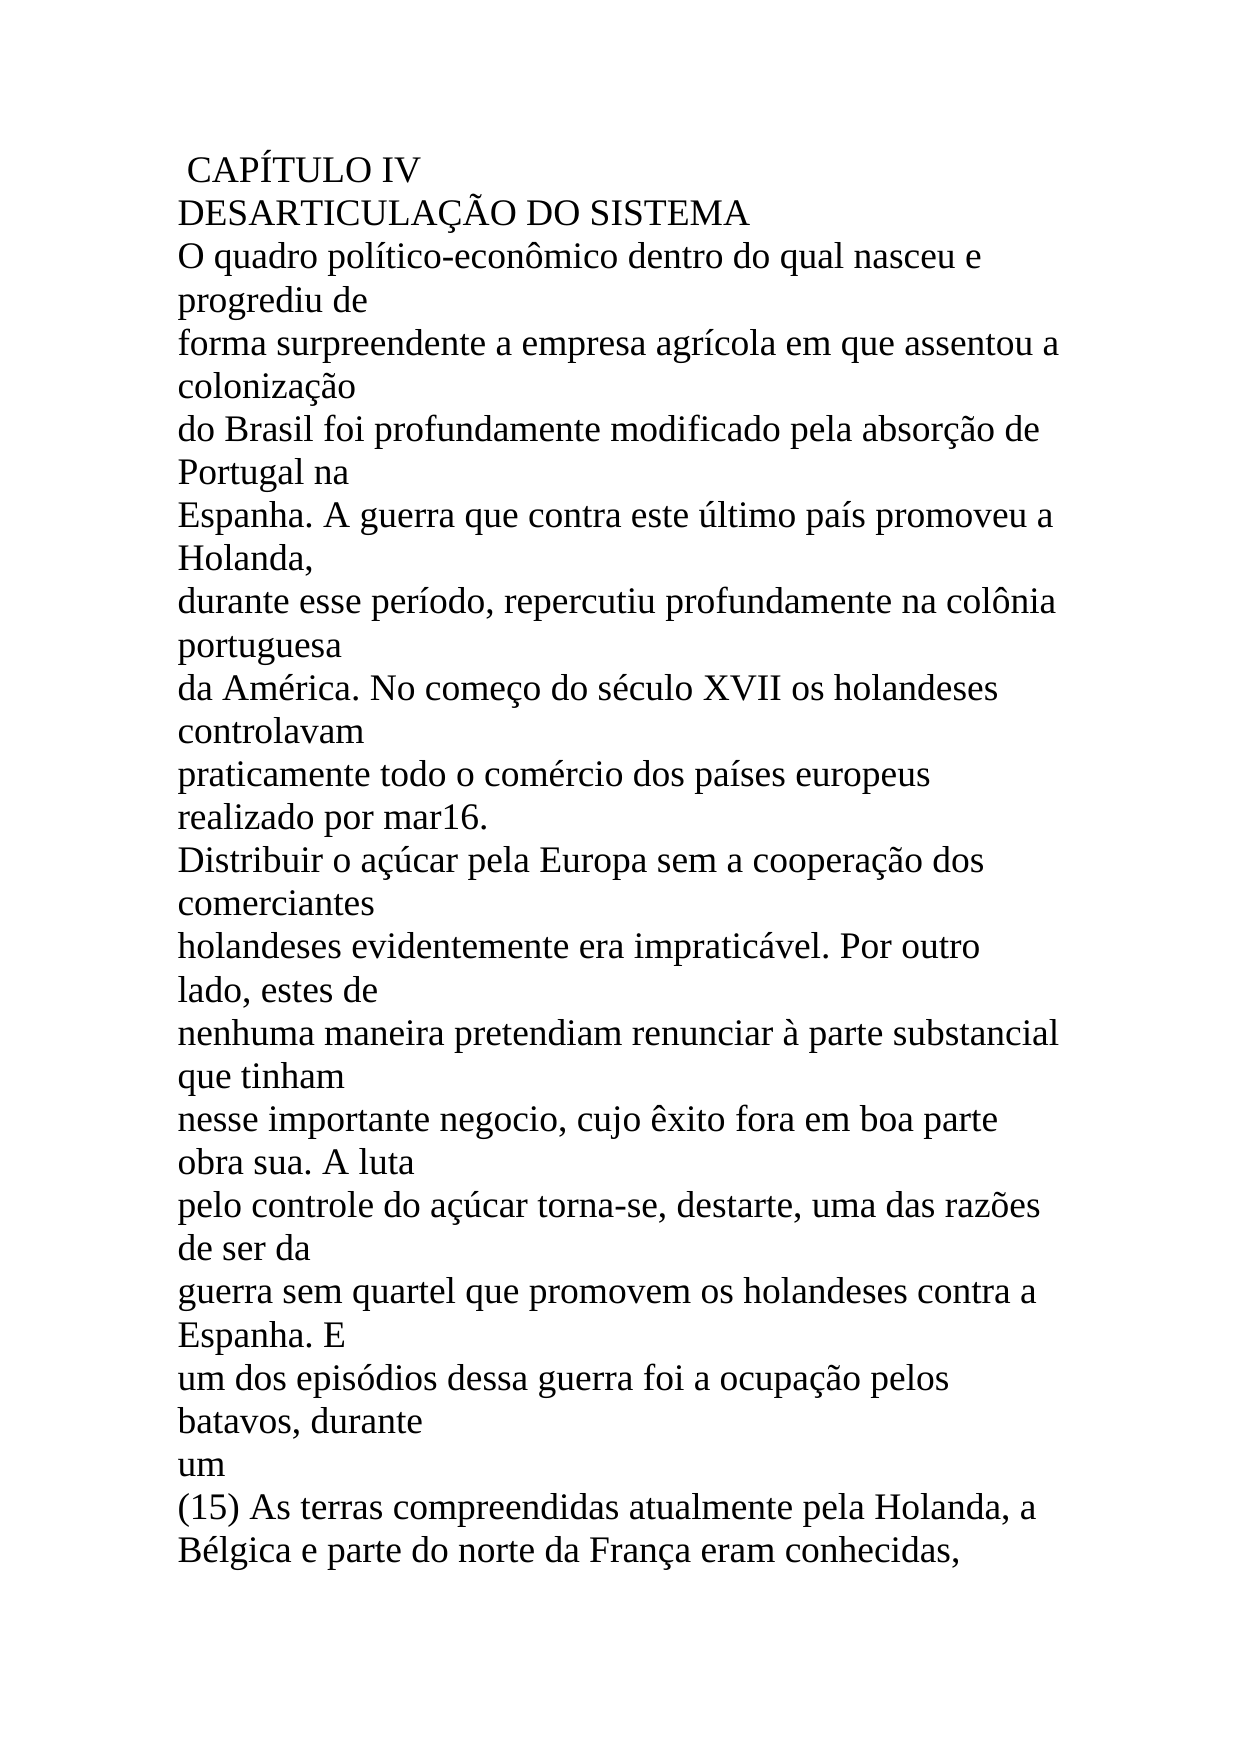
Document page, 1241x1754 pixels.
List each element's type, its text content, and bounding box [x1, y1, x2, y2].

text praticamente todo o comércio dos países europeus realizado por mar16. [177, 751, 1063, 838]
text DESARTICULAÇÃO DO SISTEMA [177, 191, 1063, 234]
text guerra sem quartel que promovem os holandeses contra a Espanha. E [177, 1269, 1063, 1355]
text (15) As terras compreendidas atualmente pela Holanda, a Bélgica e parte do norte da França eram conhecidas, [177, 1484, 1063, 1571]
text Espanha. A guerra que contra este último país promoveu a Holanda, [177, 493, 1063, 579]
text nenhuma maneira pretendiam renunciar à parte substancial que tinham [177, 1010, 1063, 1096]
text pelo controle do açúcar torna-se, destarte, uma das razões de ser da [177, 1183, 1063, 1269]
text um [177, 1441, 1063, 1484]
text O quadro político-econômico dentro do qual nasceu e progrediu de [177, 234, 1063, 320]
text durante esse período, repercutiu profundamente na colônia portuguesa [177, 579, 1063, 665]
text um dos episódios dessa guerra foi a ocupação pelos batavos, durante [177, 1355, 1063, 1441]
text CAPÍTULO IV [177, 148, 1063, 191]
text forma surpreendente a empresa agrícola em que assentou a colonização [177, 320, 1063, 406]
text nesse importante negocio, cujo êxito fora em boa parte obra sua. A luta [177, 1096, 1063, 1183]
text Distribuir o açúcar pela Europa sem a cooperação dos comerciantes [177, 838, 1063, 924]
text da América. No começo do século XVII os holandeses controlavam [177, 665, 1063, 751]
text do Brasil foi profundamente modificado pela absorção de Portugal na [177, 406, 1063, 493]
text holandeses evidentemente era impraticável. Por outro lado, estes de [177, 924, 1063, 1010]
